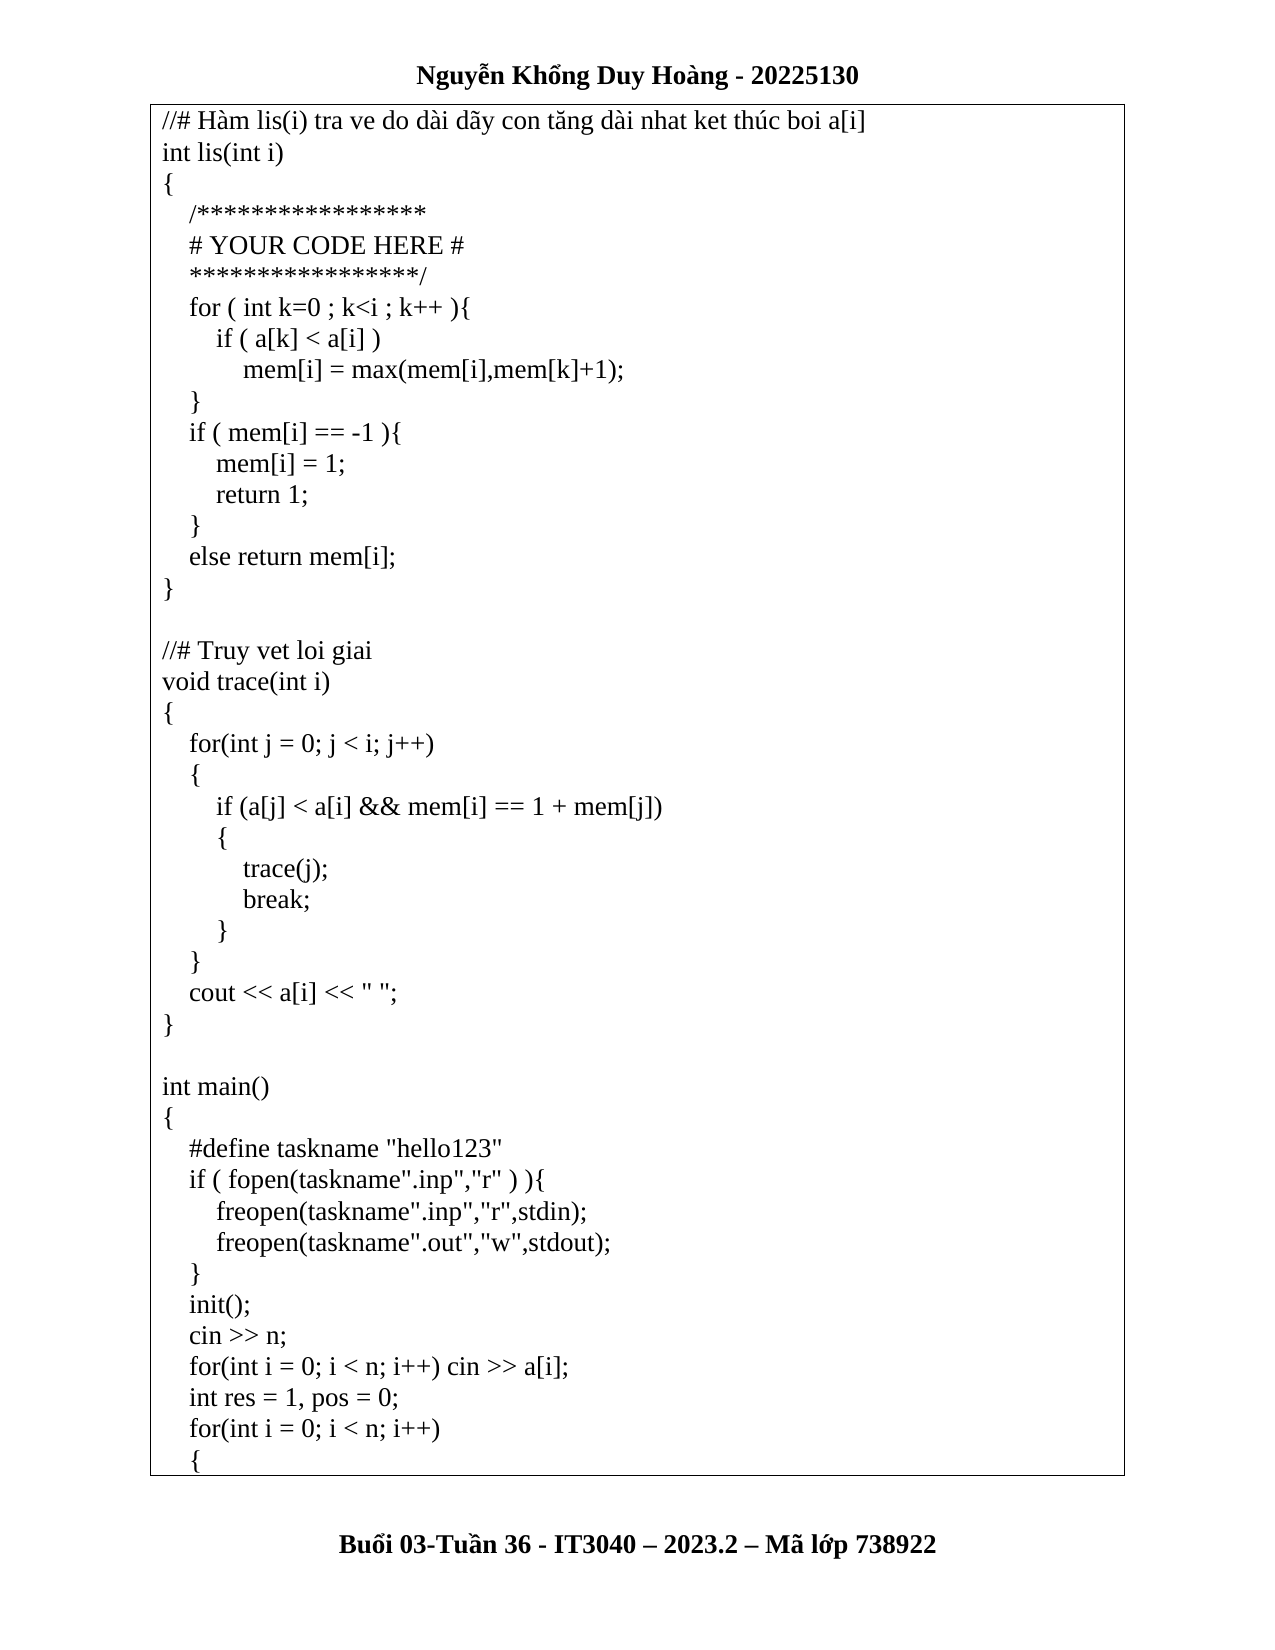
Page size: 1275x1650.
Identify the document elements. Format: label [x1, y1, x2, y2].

table_header [151, 105, 1124, 1475]
